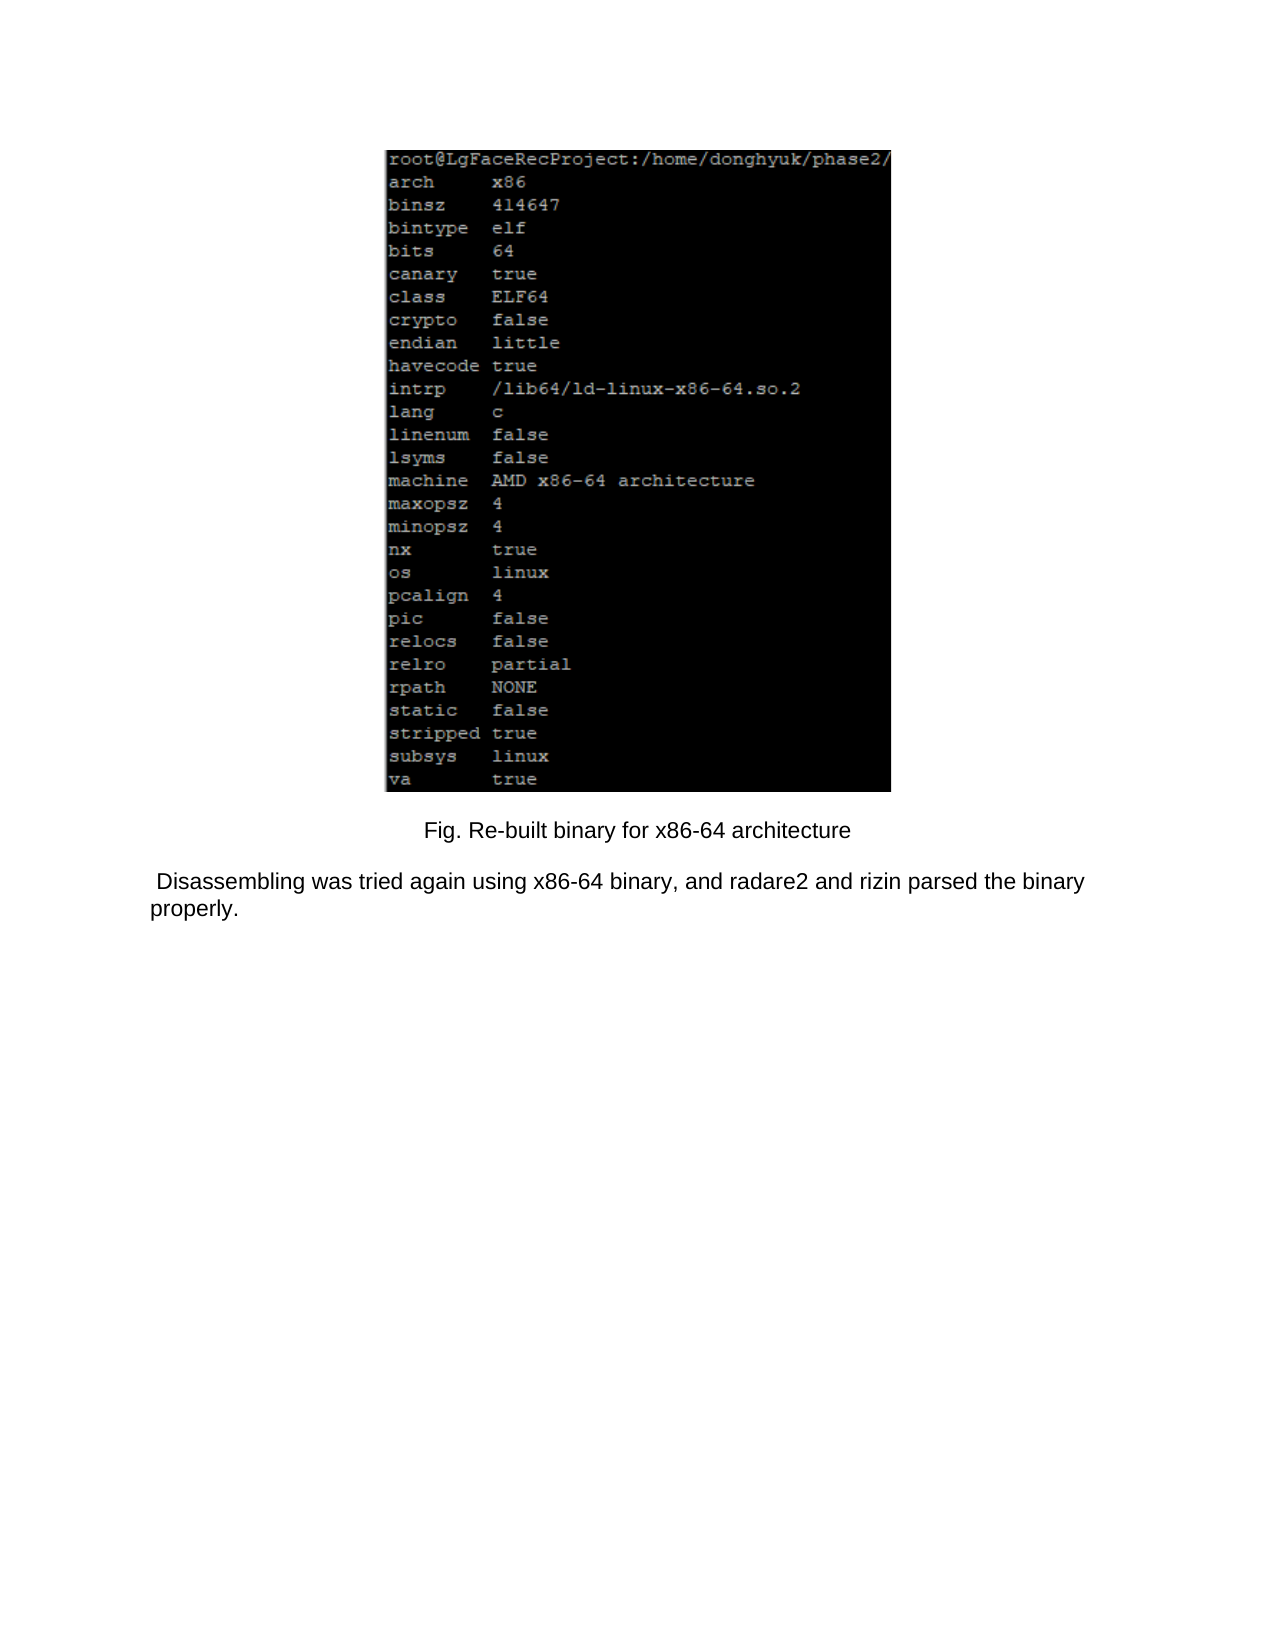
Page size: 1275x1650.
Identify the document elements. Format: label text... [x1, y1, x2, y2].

text Disassembling was tried again using x86-64 binary, and radare2 and rizin parsed the binary properly. [150, 868, 1125, 921]
picture [383, 150, 892, 792]
text Fig. Re-built binary for x86-64 architecture [150, 817, 1125, 843]
